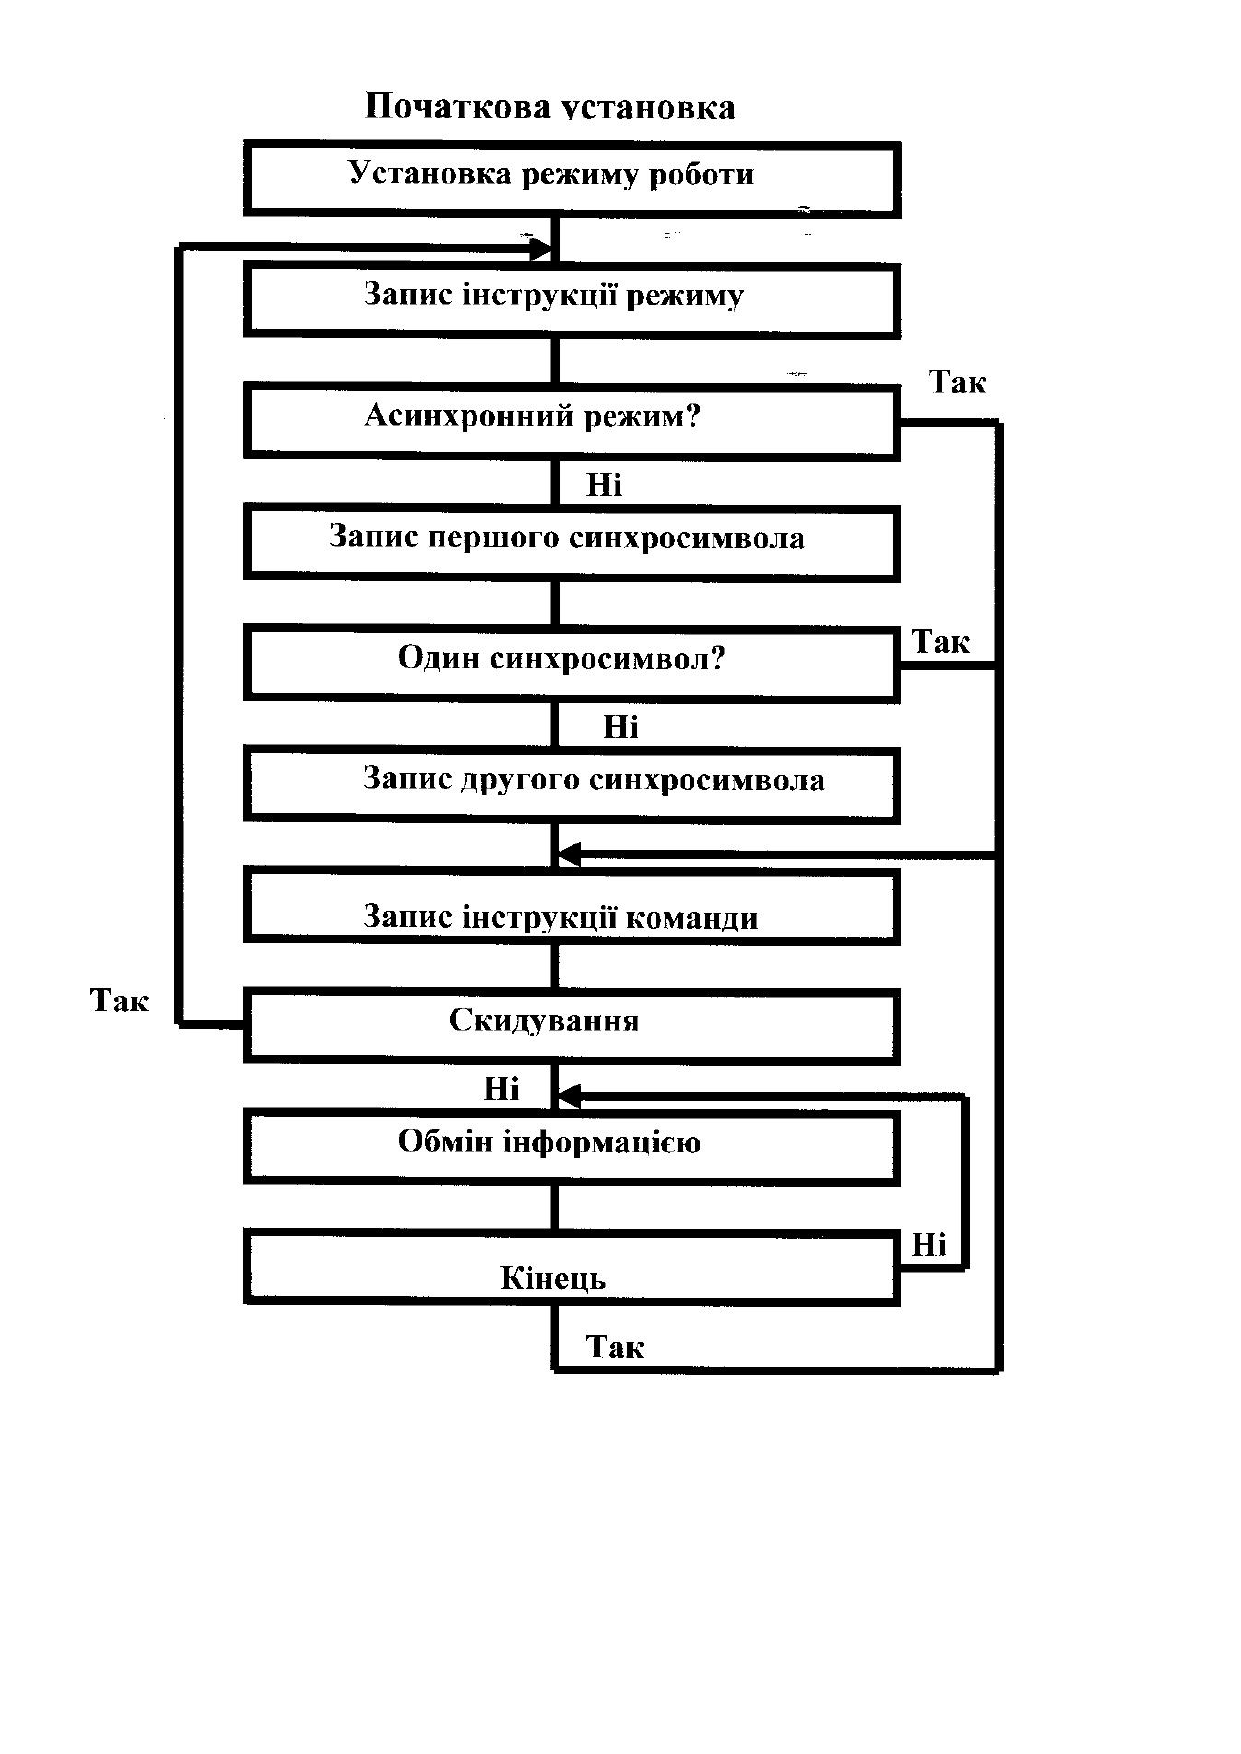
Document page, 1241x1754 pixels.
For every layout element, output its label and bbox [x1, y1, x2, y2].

picture [75, 75, 1027, 1394]
